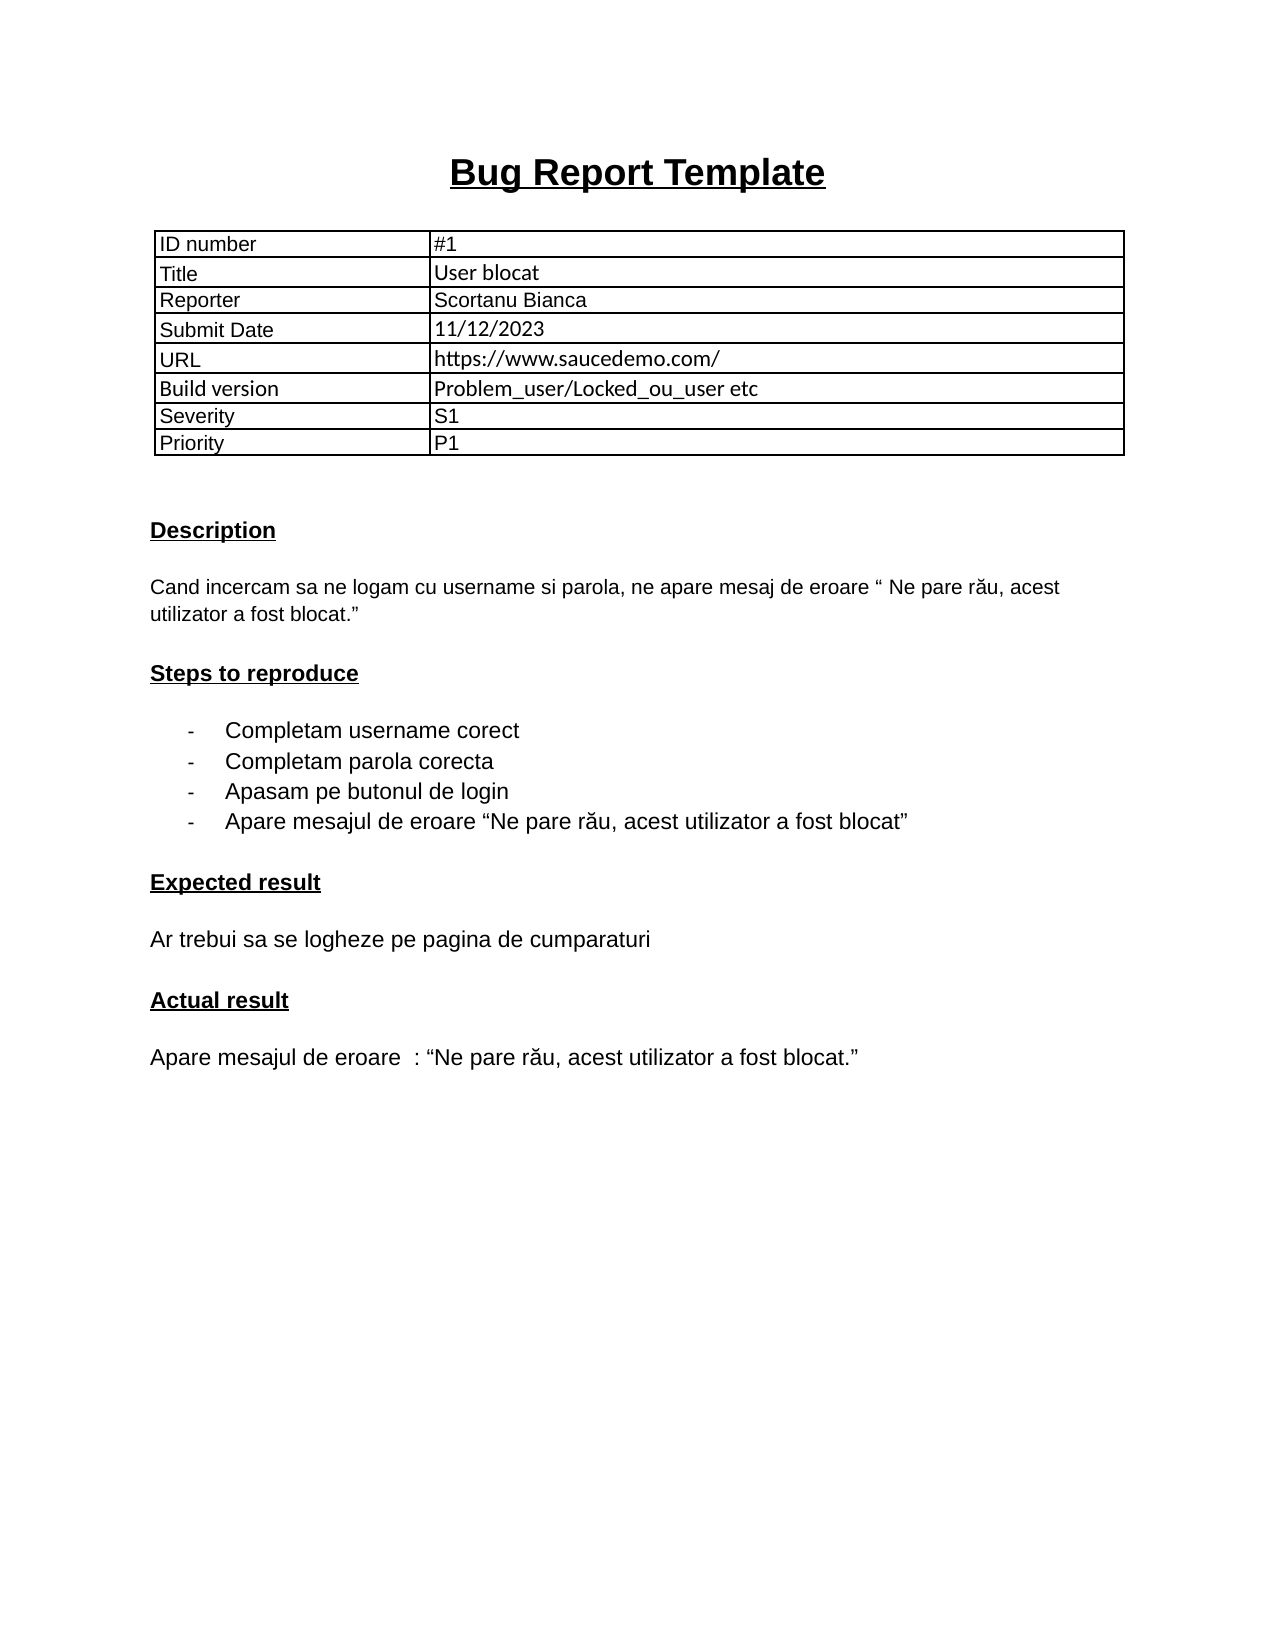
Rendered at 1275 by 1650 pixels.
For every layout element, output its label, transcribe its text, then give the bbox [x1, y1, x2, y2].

table_cell Severity [156, 404, 429, 428]
table_cell Build version [156, 374, 429, 402]
table_cell S1 [431, 404, 1123, 428]
list Completam username corect [187, 717, 1125, 744]
table_cell Priority [156, 430, 429, 454]
list Apasam pe butonul de login [187, 778, 1125, 804]
table_header ID number [156, 232, 429, 256]
table_cell Problem_user/Locked_ou_user etc [431, 374, 1123, 402]
table_cell Scortanu Bianca [431, 288, 1123, 312]
table_cell Title [156, 258, 429, 286]
table_cell https://www.saucedemo.com/ [431, 344, 1123, 372]
text Cand incercam sa ne logam cu username si parola, ne apare mesaj de eroare “ Ne pare rău, acest utilizator a fost blocat.” [150, 574, 1125, 626]
table_header #1 [431, 232, 1123, 256]
text Apare mesajul de eroare : “Ne pare rău, acest utilizator a fost blocat.” [150, 1044, 1125, 1071]
text Steps to reproduce [150, 660, 1125, 686]
text Description [150, 517, 1125, 543]
table_cell URL [156, 344, 429, 372]
table_cell User blocat [431, 258, 1123, 286]
table_cell Submit Date [156, 314, 429, 342]
table_cell P1 [431, 430, 1123, 454]
table_cell 11/12/2023 [431, 314, 1123, 342]
list Apare mesajul de eroare “Ne pare rău, acest utilizator a fost blocat” [187, 808, 1125, 834]
list Completam parola corecta [187, 748, 1125, 774]
text Expected result [150, 868, 1125, 895]
text Ar trebui sa se logheze pe pagina de cumparaturi [150, 926, 1125, 953]
text Bug Report Template [150, 150, 1125, 193]
text Actual result [150, 987, 1125, 1013]
table_cell Reporter [156, 288, 429, 312]
